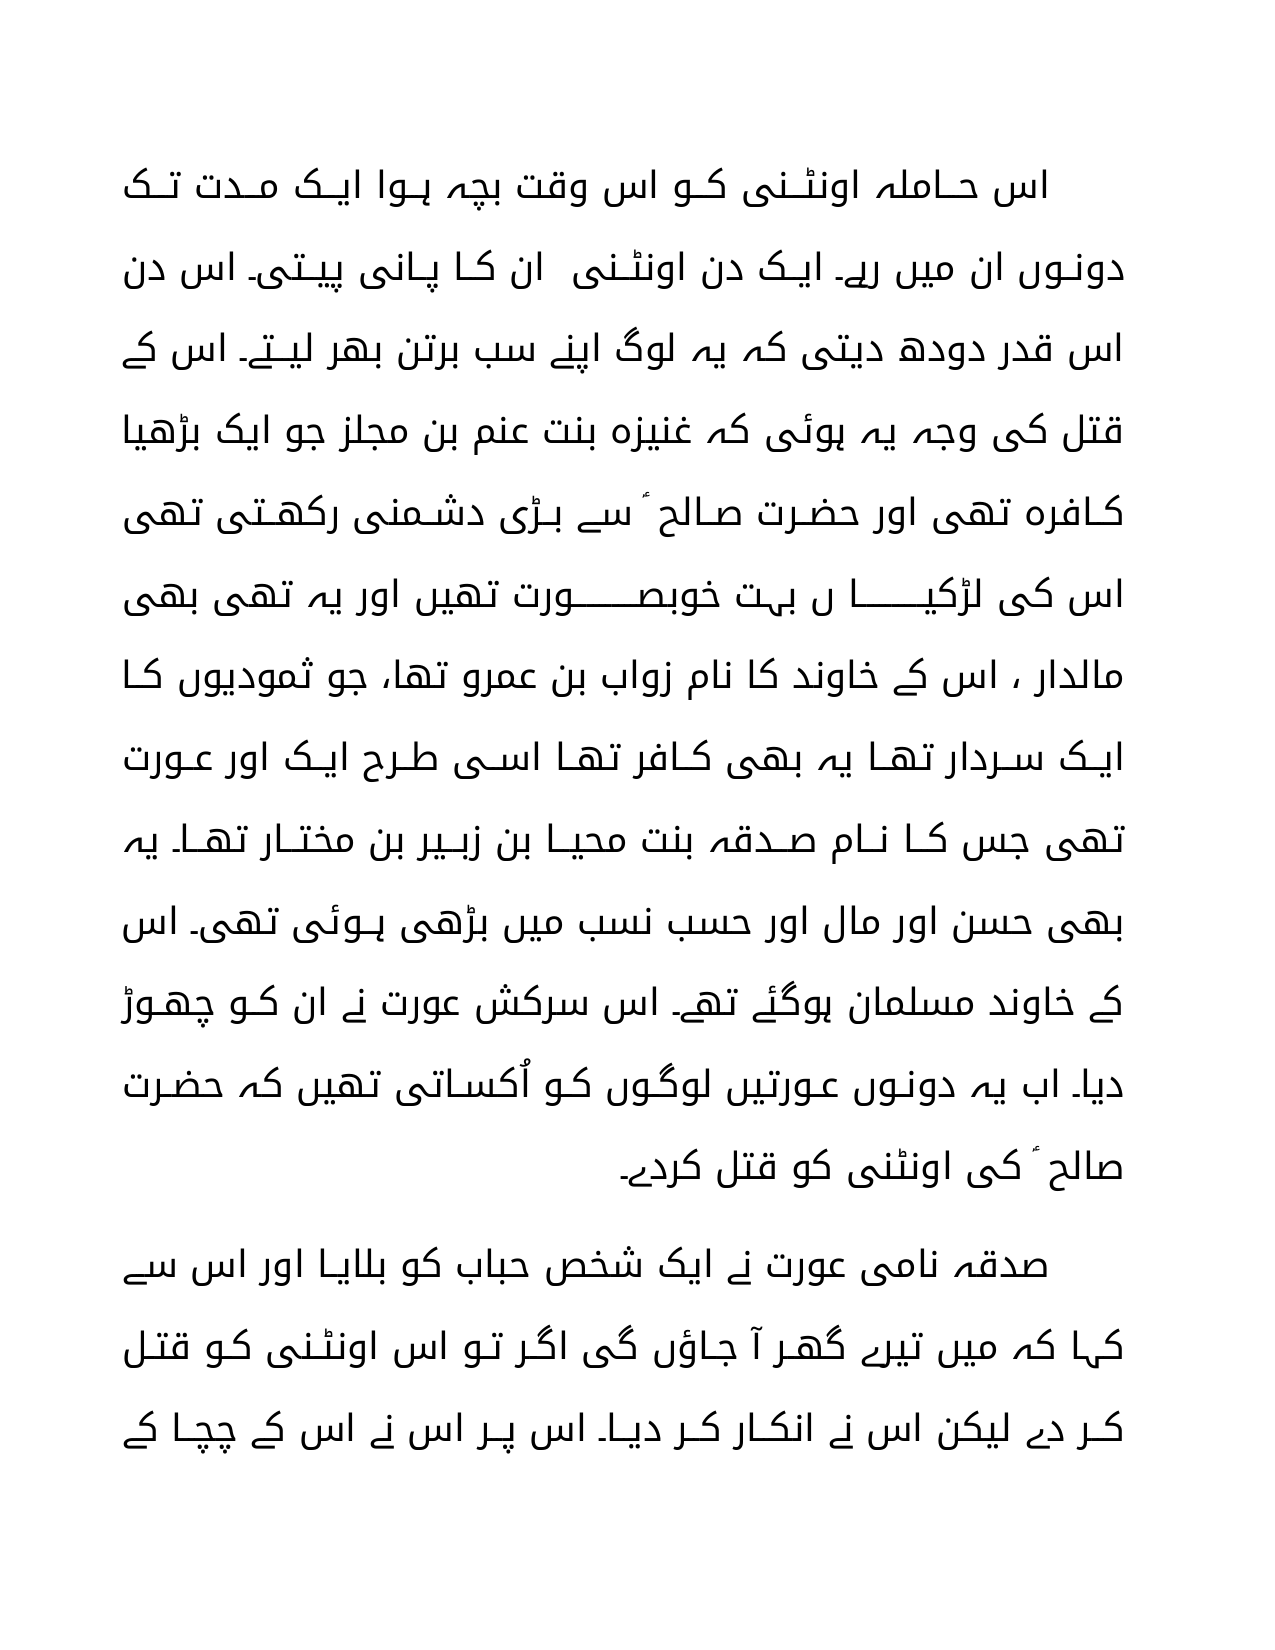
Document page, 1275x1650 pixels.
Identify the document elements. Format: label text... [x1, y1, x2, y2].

text اس حاملہ اونٹنی کو اس وقت بچہ ہوا ایک مدت تک دونوں ان میں رہے۔ ایک دن اونٹنی ان کا پانی پیتی۔ اس دن اس قدر دودھ دیتی کہ یہ لوگ اپنے سب برتن بھر لیتے۔ اس کے قتل کی وجہ یہ ہوئی کہ غنیزہ بنت عنم بن مجلز جو ایک بڑھیا کافرہ تھی اور حضرت صالح ؑ سے بڑی دشمنی رکھتی تھی اس کی لڑکیا ں بہت خوبصورت تھیں اور یہ تھی بھی مالدار ، اس کے خاوند کا نام زواب بن عمرو تھا، جو ثمودیوں کا ایک سردار تھا یہ بھی کافر تھا اسی طرح ایک اور عورت تھی جس کا نام صدقہ بنت محیا بن زبیر بن مختار تھا۔ یہ بھی حسن اور مال اور حسب نسب میں بڑھی ہوئی تھی۔ اس کے خاوند مسلمان ہوگئے تھے۔ اس سرکش عورت نے ان کو چھوڑ دیا۔ اب یہ دونوں عورتیں لوگوں کو اُکساتی تھیں کہ حضرت صالح ؑ کی اونٹنی کو قتل کردے۔ [122, 150, 1125, 1202]
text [122, 1230, 1125, 1464]
